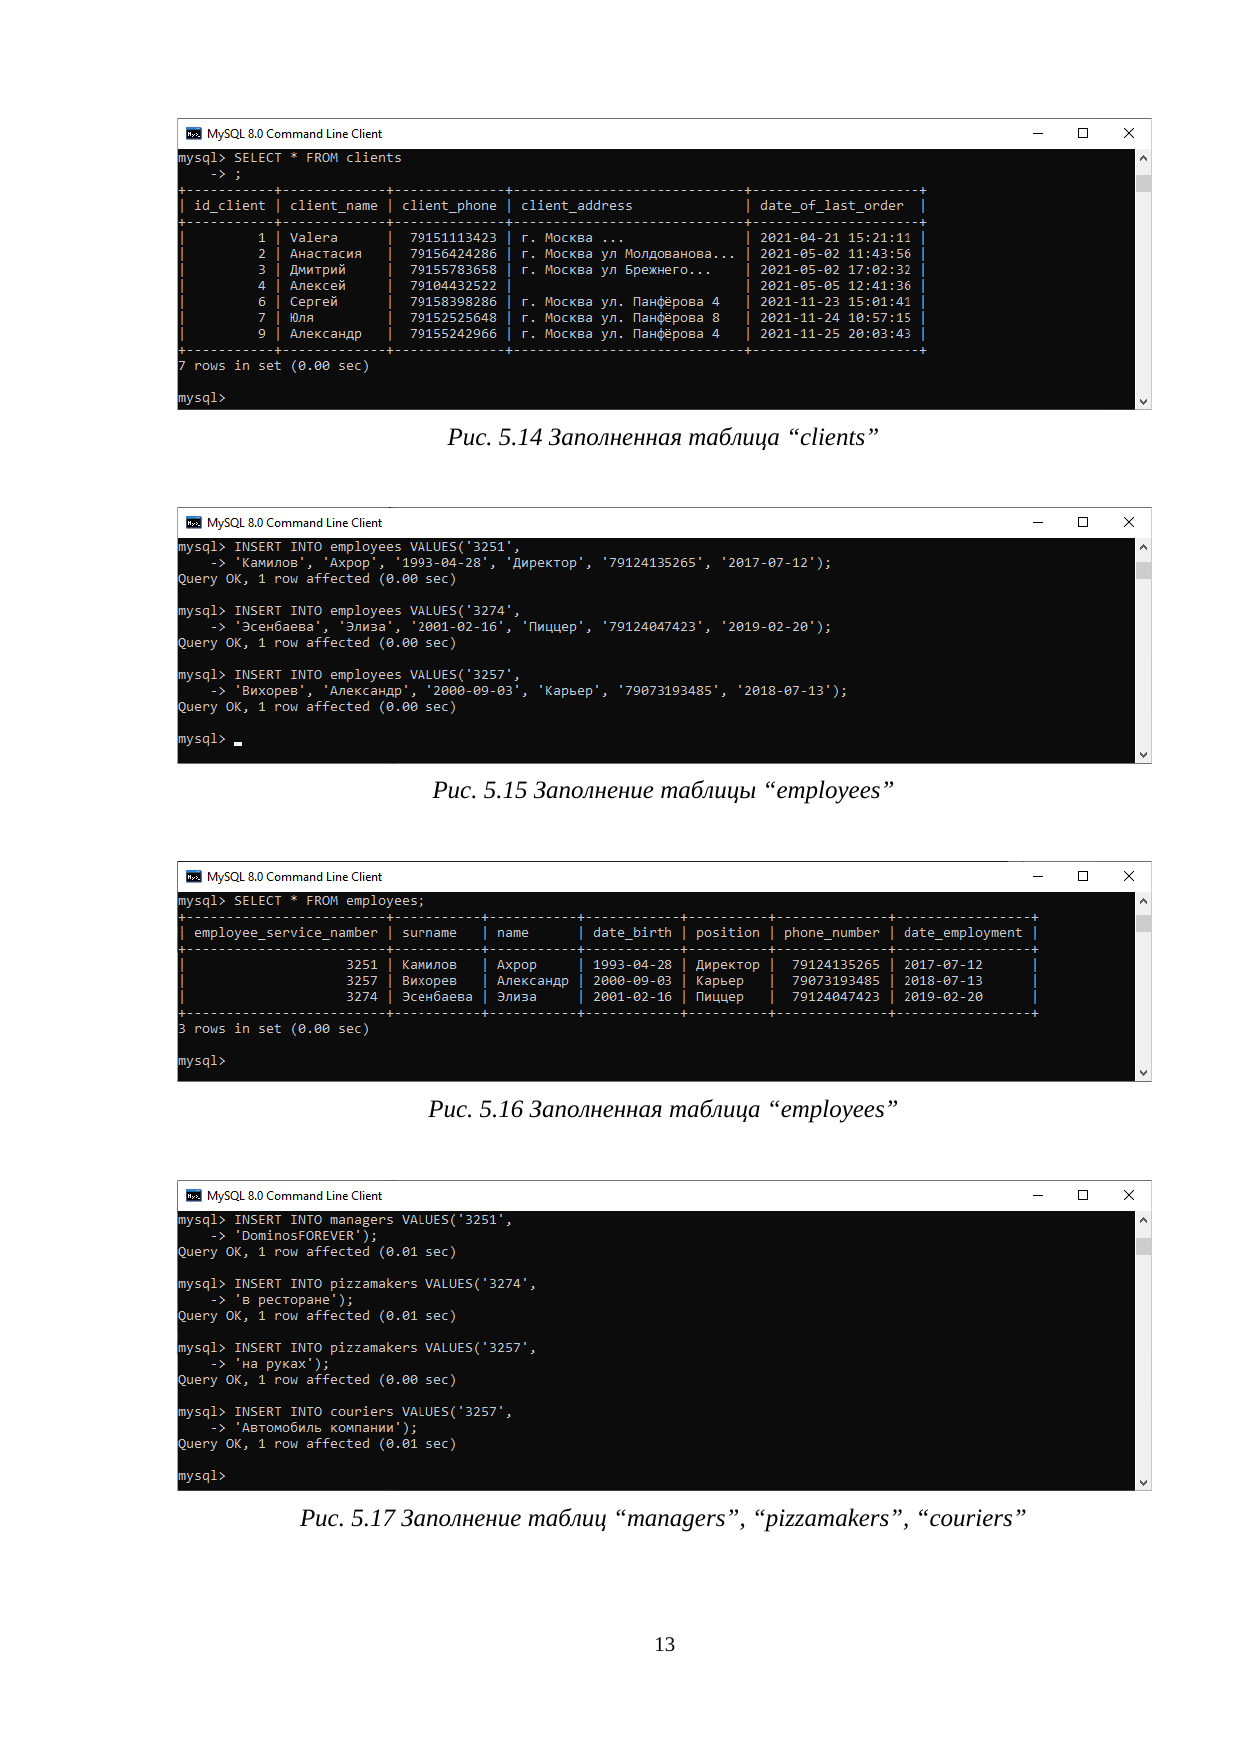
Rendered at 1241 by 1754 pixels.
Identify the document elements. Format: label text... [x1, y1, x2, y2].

text Рис. 5.17 Заполнение таблиц “managers”, “pizzamakers”, “couriers” [177, 1503, 1152, 1531]
text Рис. 5.14 Заполненная таблица “clients” [177, 422, 1152, 450]
picture [177, 861, 1152, 1082]
text Рис. 5.15 Заполнение таблицы “employees” [177, 776, 1152, 804]
picture [177, 118, 1152, 410]
picture [177, 1180, 1152, 1491]
text Рис. 5.16 Заполненная таблица “employees” [177, 1094, 1152, 1123]
picture [177, 507, 1152, 764]
